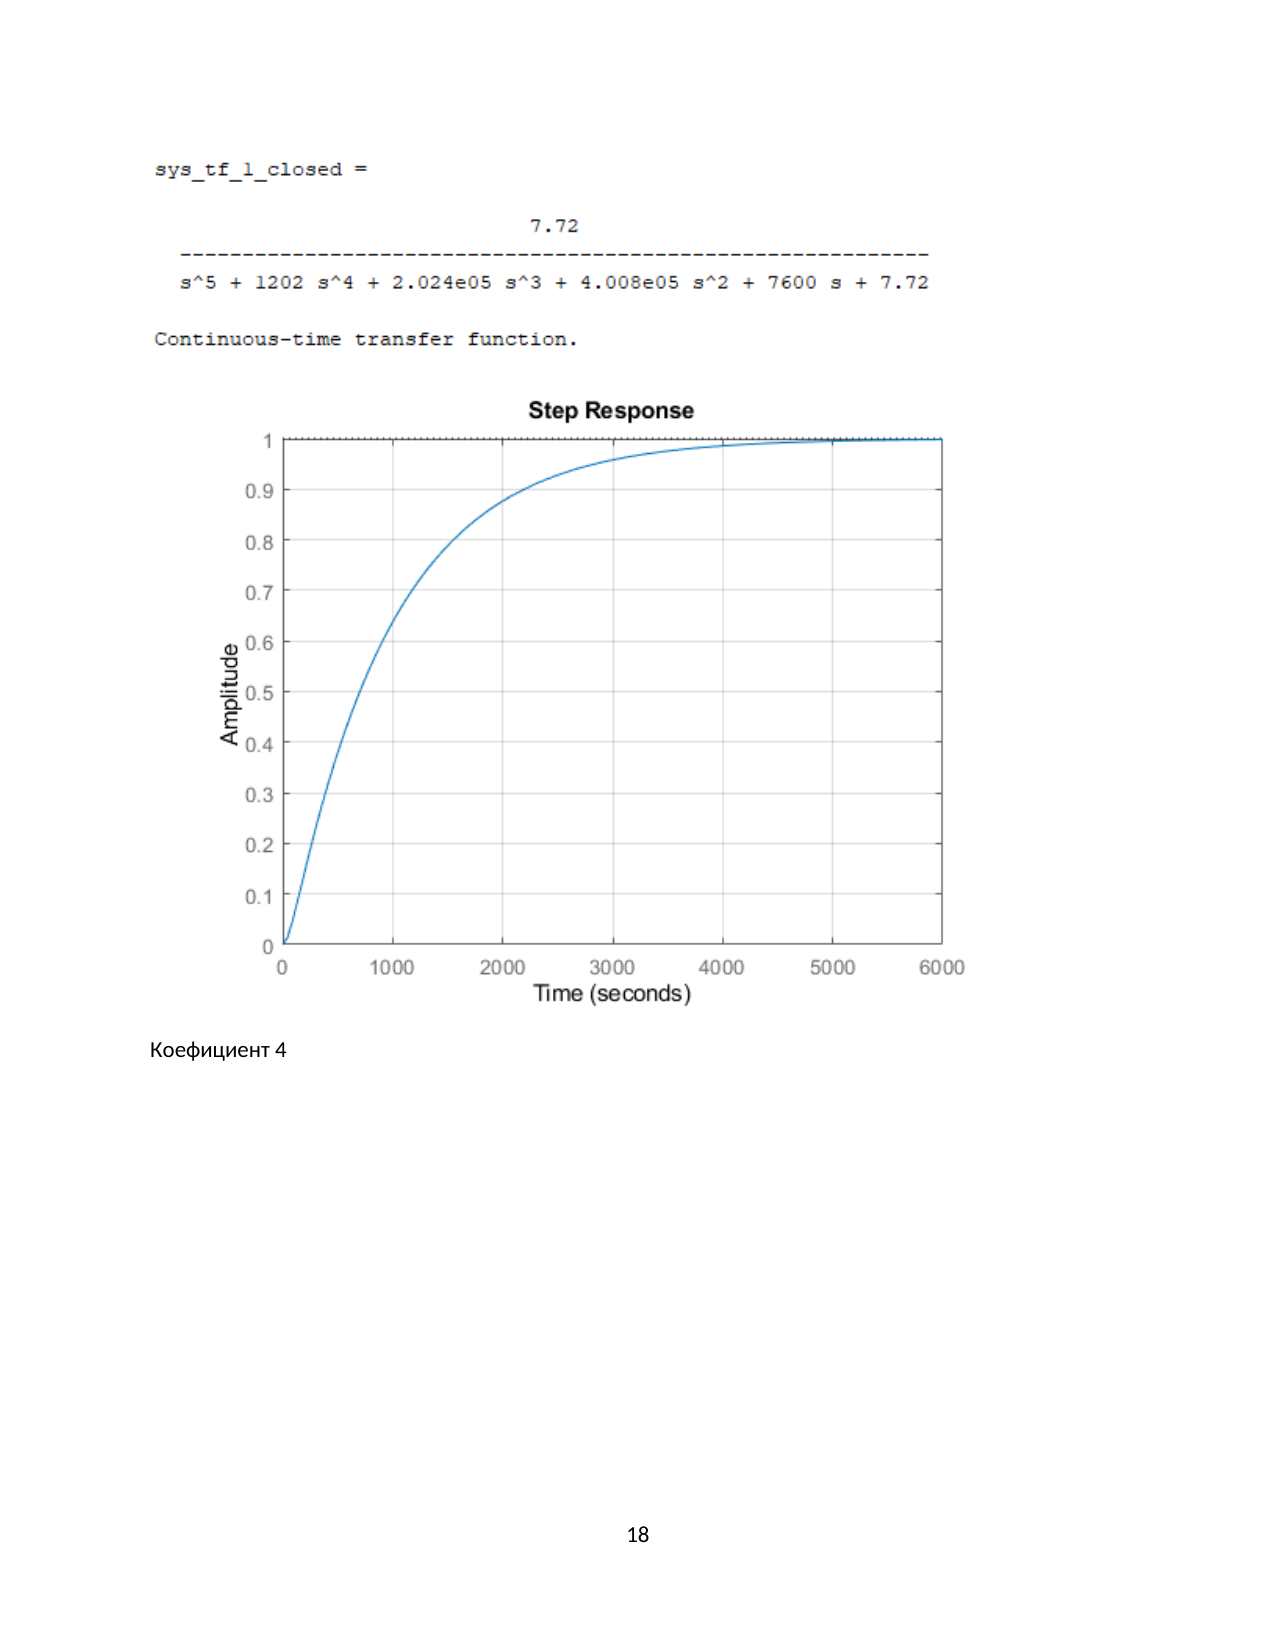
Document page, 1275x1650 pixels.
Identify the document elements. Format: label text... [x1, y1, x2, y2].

picture [150, 150, 955, 358]
text Коефициент 4 [150, 1035, 1125, 1063]
picture [150, 360, 1025, 1017]
